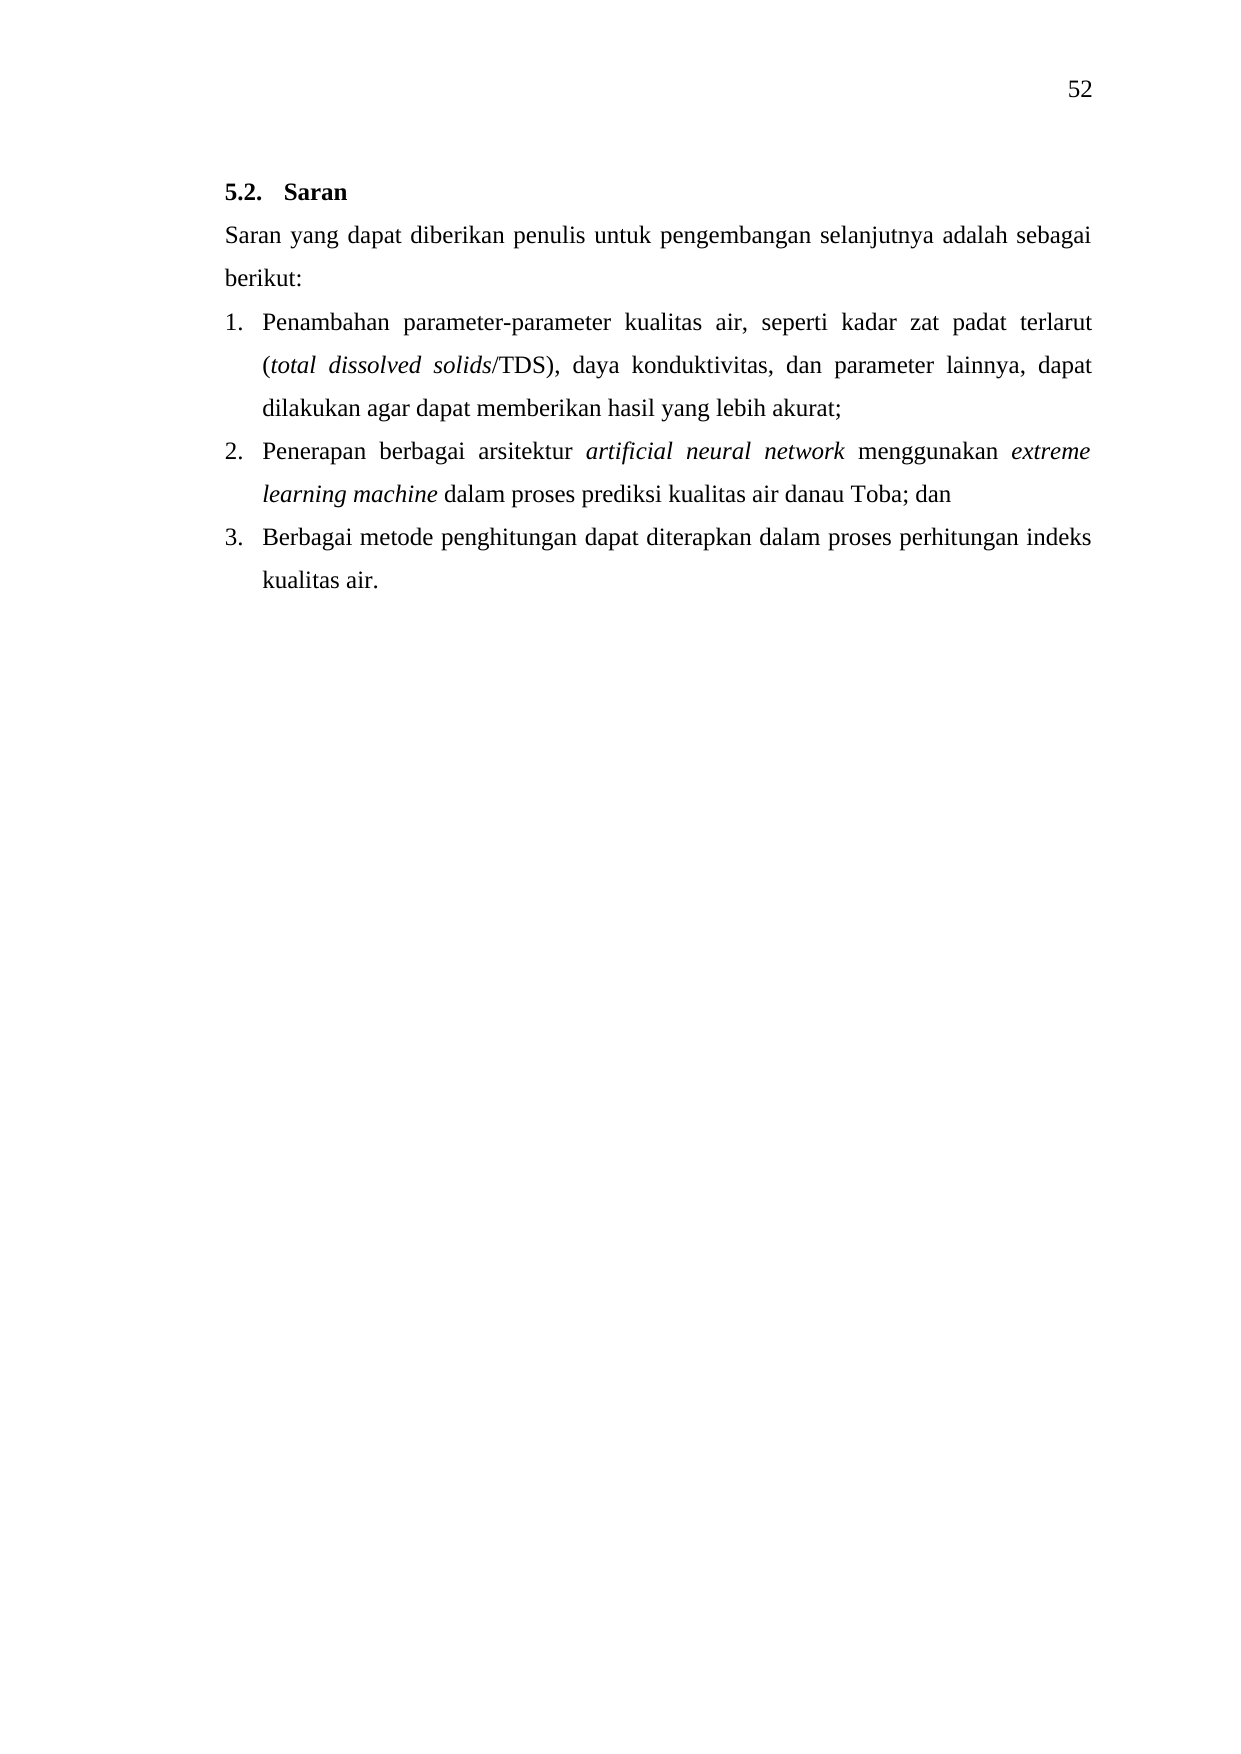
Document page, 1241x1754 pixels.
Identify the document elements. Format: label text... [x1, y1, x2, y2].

list Penambahan parameter-parameter kualitas air, seperti kadar zat padat terlarut (total dissolved solids/TDS), daya konduktivitas, dan parameter lainnya, dapat dilakukan agar dapat memberikan hasil yang lebih akurat; [224, 307, 1092, 422]
list Berbagai metode penghitungan dapat diterapkan dalam proses perhitungan indeks kualitas air. [224, 522, 1092, 594]
text Saran yang dapat diberikan penulis untuk pengembangan selanjutnya adalah sebagai berikut: [224, 220, 1092, 292]
list Penerapan berbagai arsitektur artificial neural network menggunakan extreme learning machine dalam proses prediksi kualitas air danau Toba; dan [224, 436, 1092, 508]
subtitle Saran [224, 177, 1092, 206]
